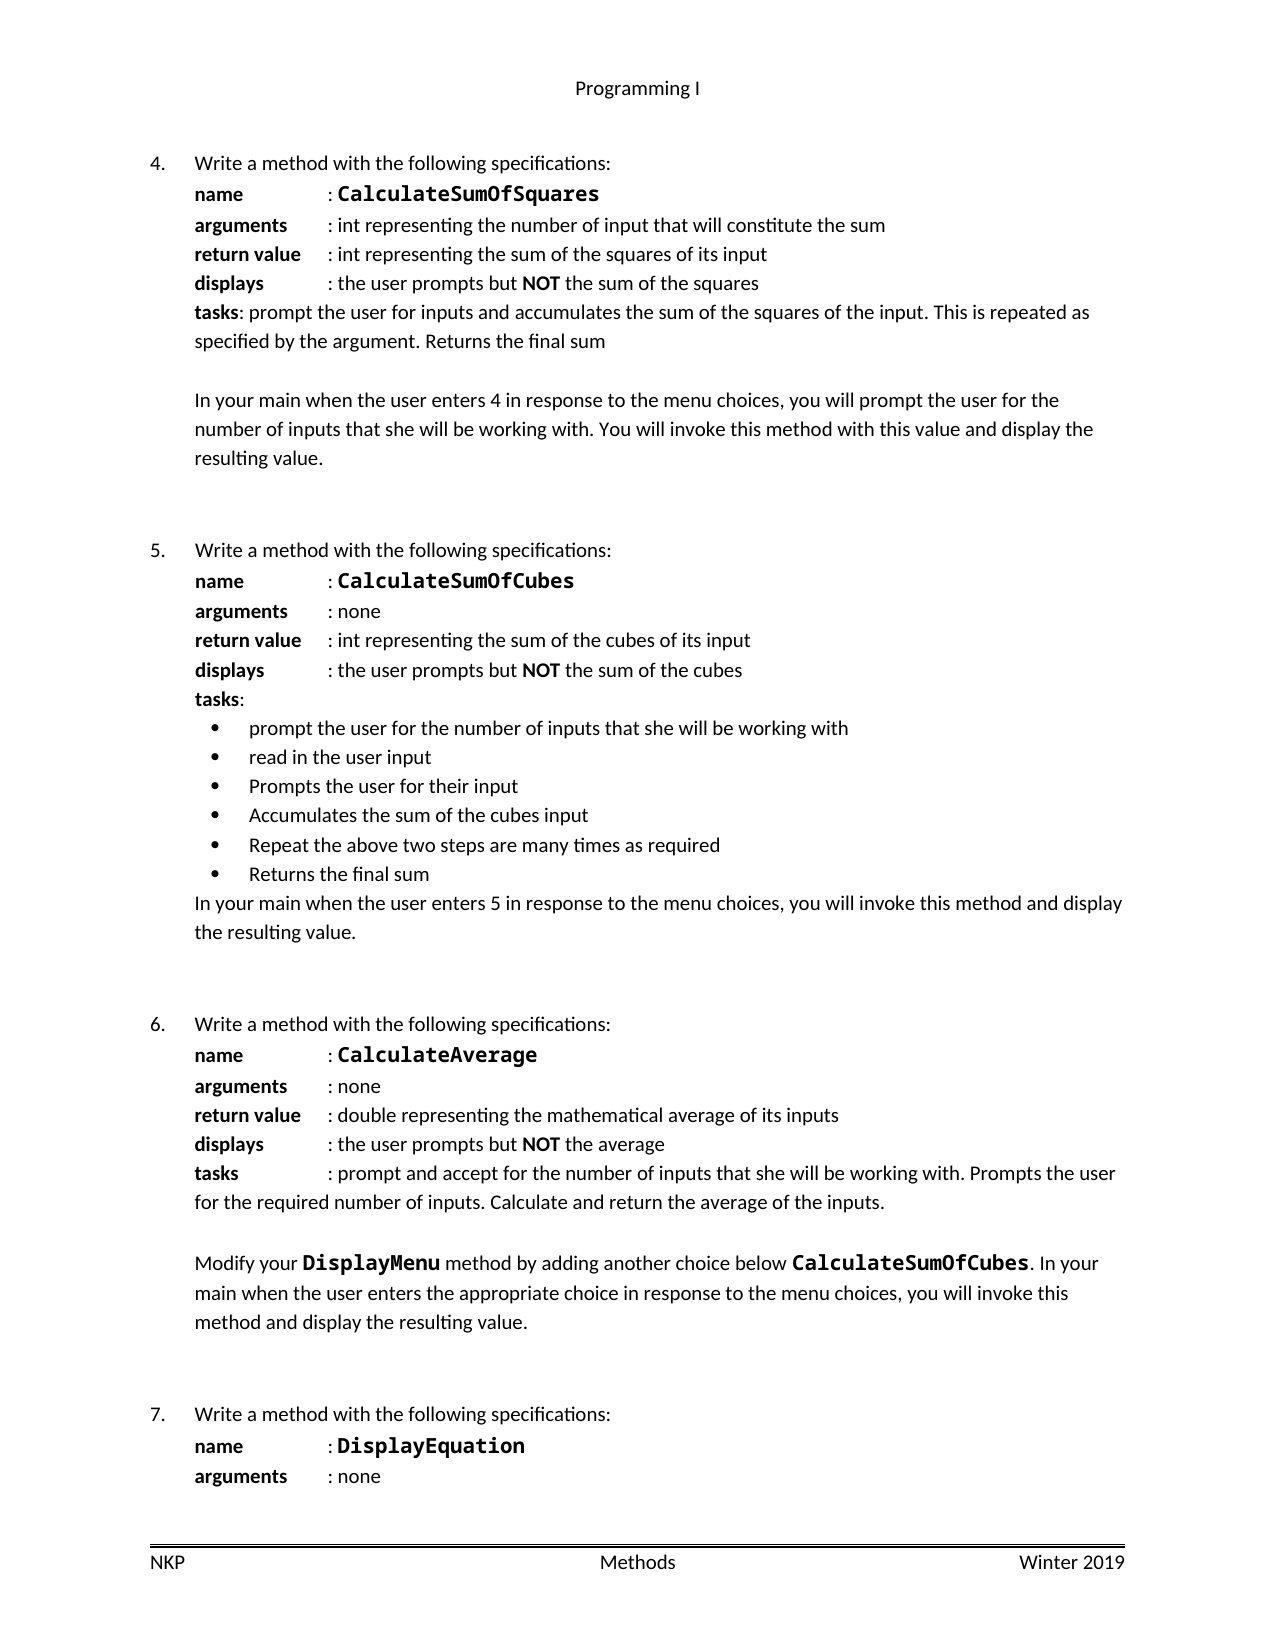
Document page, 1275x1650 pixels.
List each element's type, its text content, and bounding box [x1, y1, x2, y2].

text In your main when the user enters 5 in response to the menu choices, you will invoke this method and display the resulting value. [194, 890, 1125, 945]
list prompt the user for the number of inputs that she will be working with [211, 715, 1125, 741]
list Returns the final sum [211, 861, 1125, 886]
list Prompts the user for their input [211, 773, 1125, 799]
list Write a method with the following specifications: name : CalculateSumOfSquares arguments : int representing the number of input that will constitute the sum return value : int representing the sum of the squares of its input displays : the user prompts but NOT the sum of the squares tasks: prompt the user for inputs and accumulates the sum of the squares of the input. This is repeated as specified by the argument. Returns the final sum In your main when the user enters 4 in response to the menu choices, you will prompt the user for the number of inputs that she will be working with. You will invoke this method with this value and display the resulting value. [150, 150, 1125, 471]
list read in the user input [211, 744, 1125, 770]
list Write a method with the following specifications: name : CalculateAverage arguments : none return value : double representing the mathematical average of its inputs displays : the user prompts but NOT the average tasks : prompt and accept for the number of inputs that she will be working with. Prompts the user for the required number of inputs. Calculate and return the average of the inputs. Modify your DisplayMenu method by adding another choice below CalculateSumOfCubes. In your main when the user enters the appropriate choice in response to the menu choices, you will invoke this method and display the resulting value. [150, 1011, 1125, 1335]
list Write a method with the following specifications: name : CalculateSumOfCubes arguments : none return value : int representing the sum of the cubes of its input displays : the user prompts but NOT the sum of the cubes tasks: [150, 537, 1125, 711]
list Accumulates the sum of the cubes input [211, 803, 1125, 828]
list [150, 1401, 1125, 1488]
list Repeat the above two steps are many times as required [211, 832, 1125, 857]
